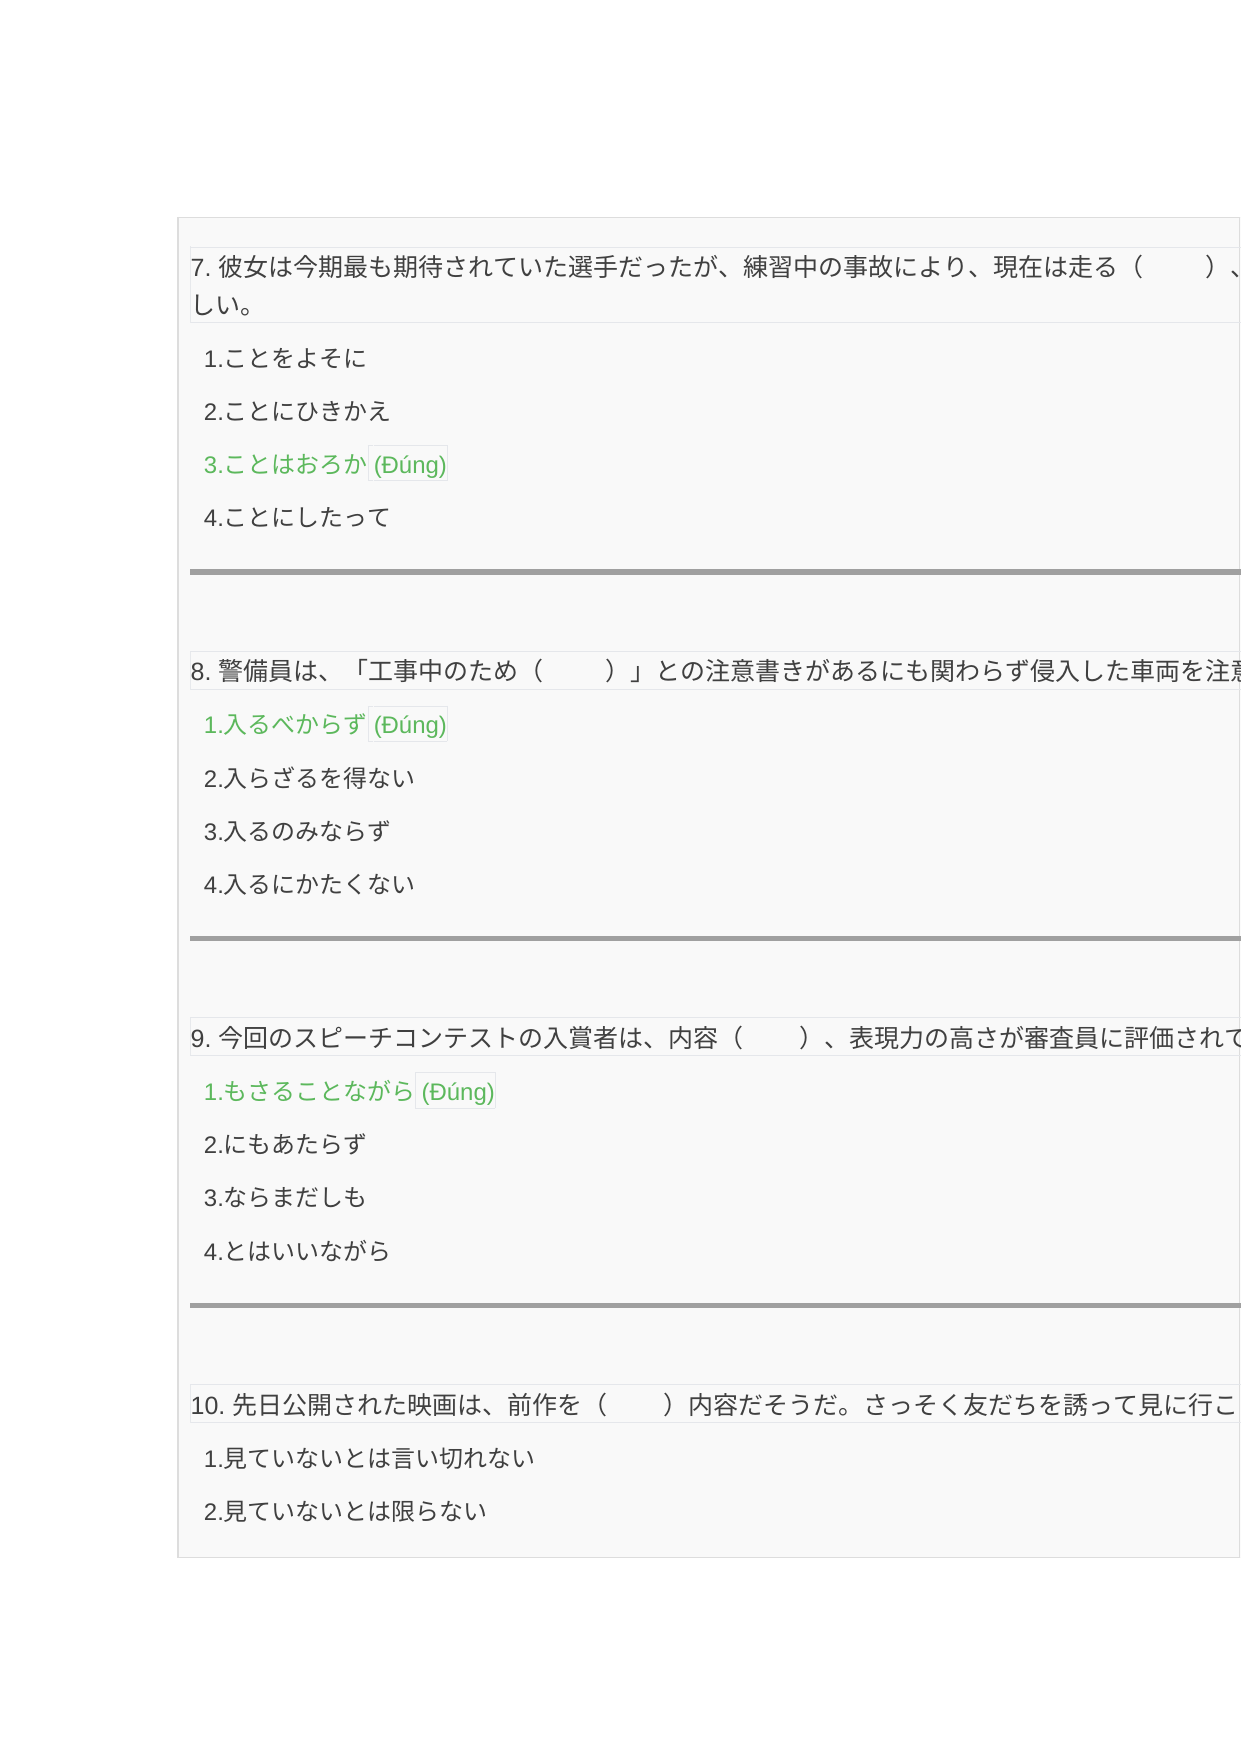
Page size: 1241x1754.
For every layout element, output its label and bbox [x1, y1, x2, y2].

table_header [179, 218, 1239, 1557]
